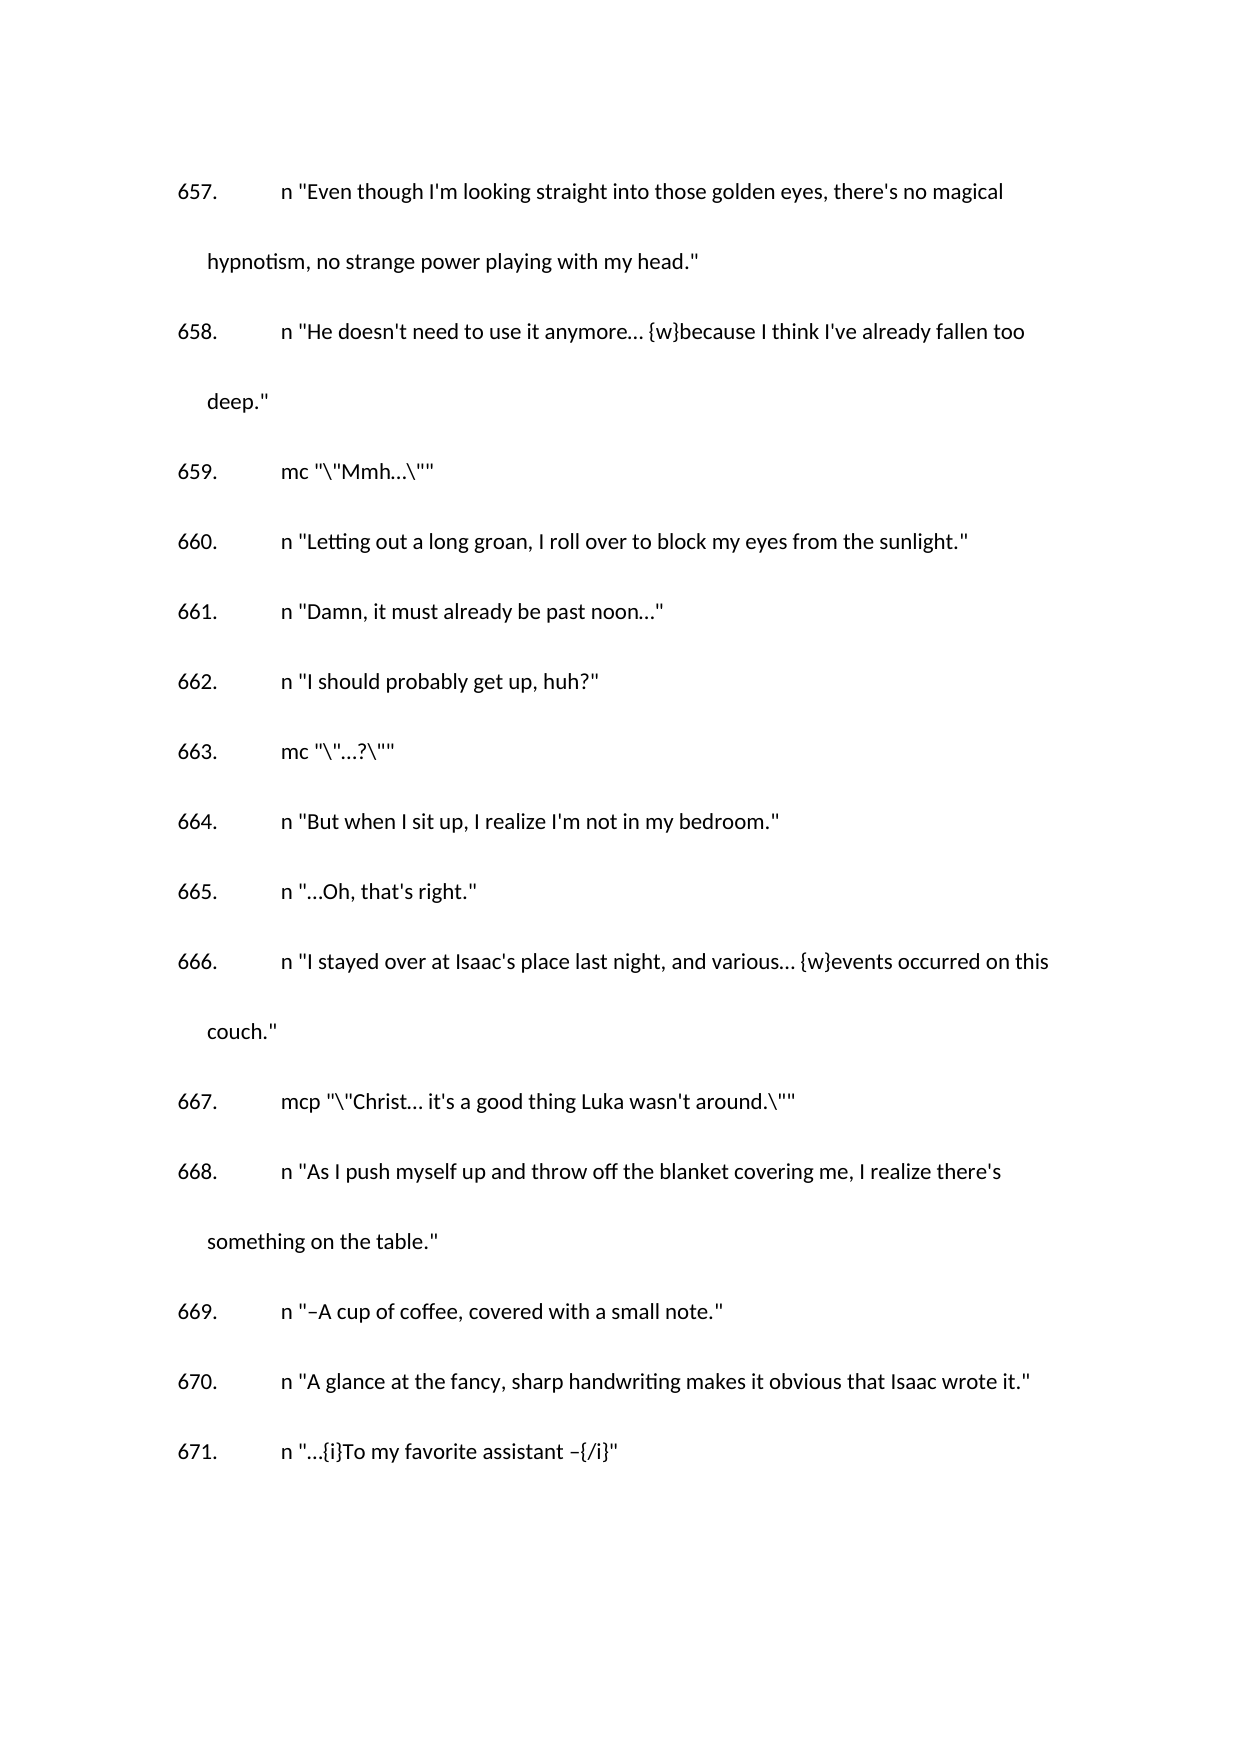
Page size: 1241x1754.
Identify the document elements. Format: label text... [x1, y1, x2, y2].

text 662. n "I should probably get up, huh?" [177, 667, 1092, 695]
text 669. n "–A cup of coffee, covered with a small note." [177, 1297, 1092, 1325]
text 671. n "…{i}To my favorite assistant –{/i}" [177, 1437, 1092, 1465]
text 665. n "…Oh, that's right." [177, 877, 1092, 905]
text 660. n "Letting out a long groan, I roll over to block my eyes from the sunlight." [177, 527, 1092, 555]
text 659. mc "\"Mmh…\"" [177, 457, 1092, 485]
text 664. n "But when I sit up, I realize I'm not in my bedroom." [177, 807, 1092, 835]
text 668. n "As I push myself up and throw off the blanket covering me, I realize there's something on the table." [177, 1157, 1092, 1255]
text 666. n "I stayed over at Isaac's place last night, and various… {w}events occurred on this couch." [177, 947, 1092, 1045]
text 670. n "A glance at the fancy, sharp handwriting makes it obvious that Isaac wrote it." [177, 1367, 1092, 1395]
text 663. mc "\"…?\"" [177, 737, 1092, 765]
text 658. n "He doesn't need to use it anymore… {w}because I think I've already fallen too deep." [177, 317, 1092, 415]
text 661. n "Damn, it must already be past noon…" [177, 597, 1092, 625]
text 667. mcp "\"Christ… it's a good thing Luka wasn't around.\"" [177, 1087, 1092, 1115]
text 657. n "Even though I'm looking straight into those golden eyes, there's no magical hypnotism, no strange power playing with my head." [177, 177, 1092, 275]
